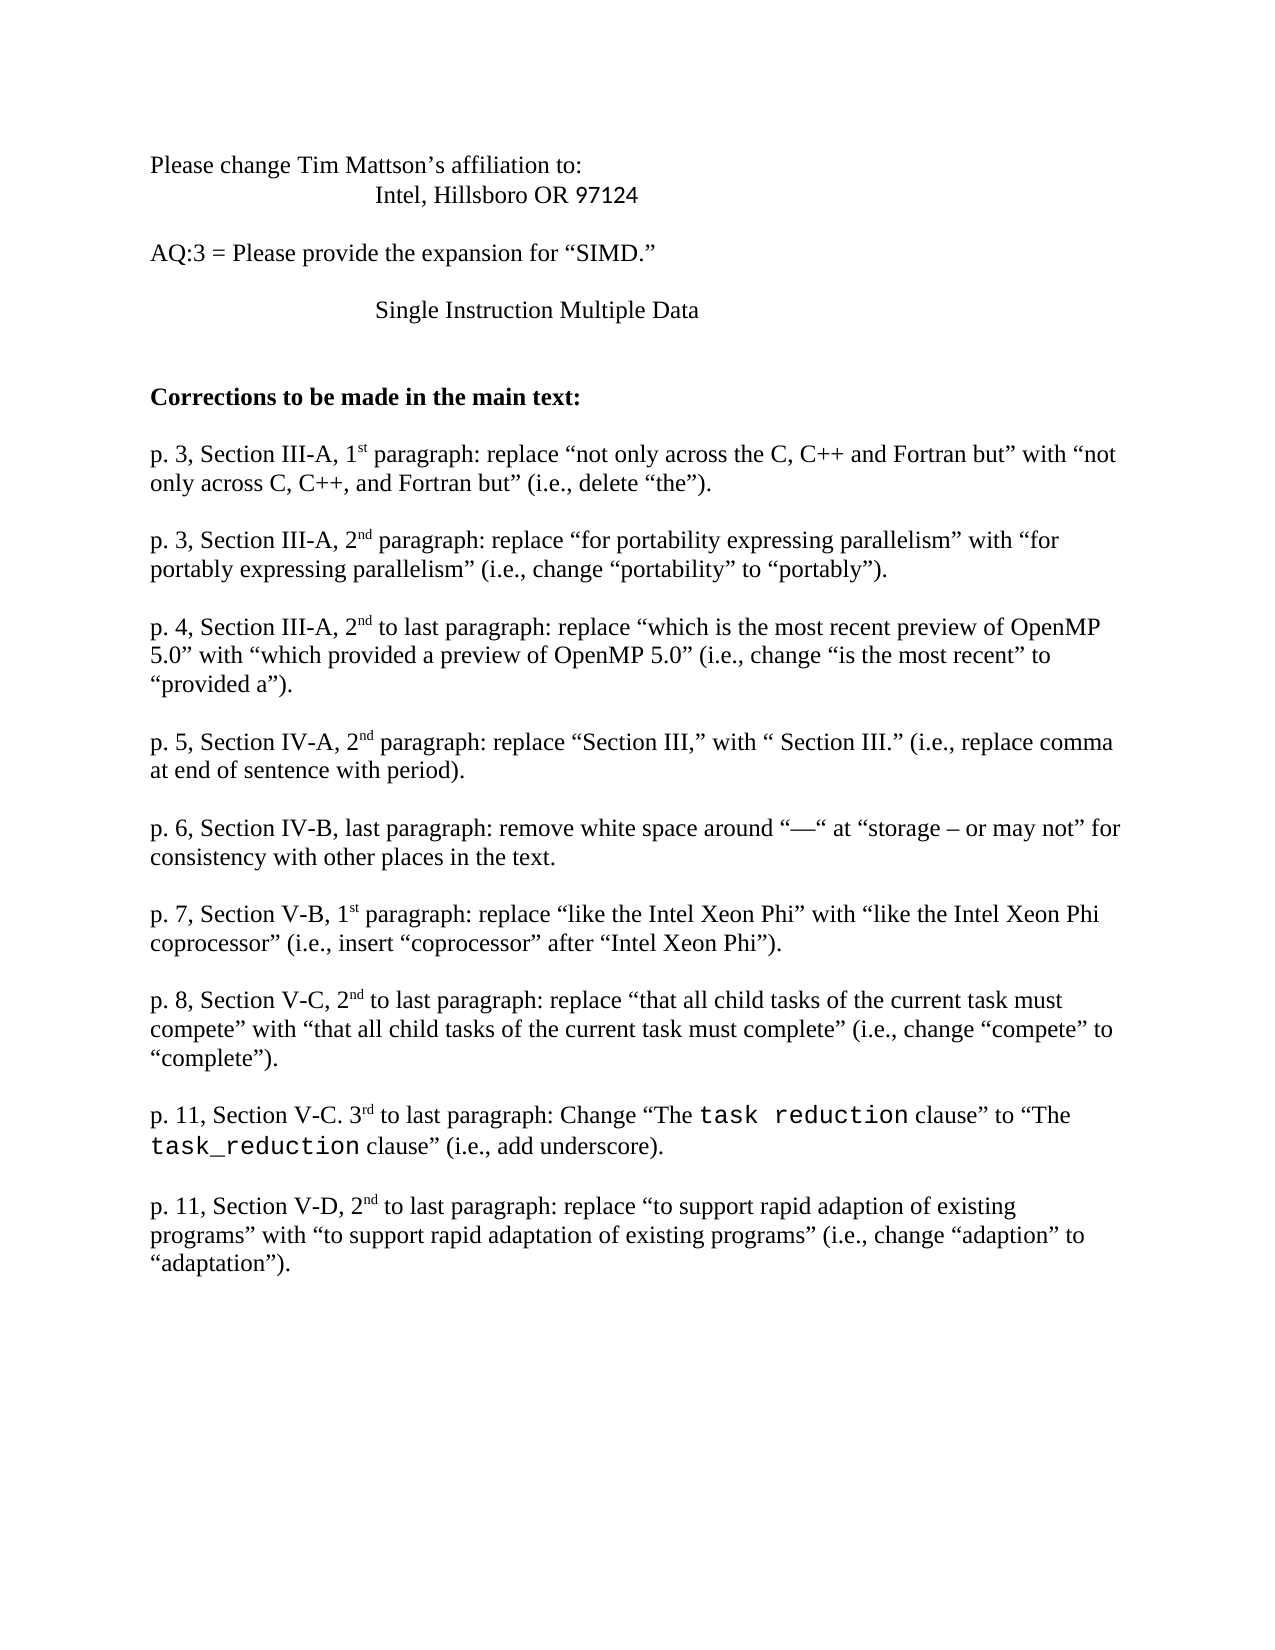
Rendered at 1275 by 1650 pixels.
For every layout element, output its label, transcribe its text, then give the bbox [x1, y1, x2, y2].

text p. 3, Section III-A, 2nd paragraph: replace “for portability expressing parallelism” with “for portably expressing parallelism” (i.e., change “portability” to “portably”). [150, 526, 1125, 583]
text p. 3, Section III-A, 1st paragraph: replace “not only across the C, C++ and Fortran but” with “not only across C, C++, and Fortran but” (i.e., delete “the”). [150, 439, 1125, 497]
text p. 6, Section IV-B, last paragraph: remove white space around “—“ at “storage – or may not” for consistency with other places in the text. [150, 813, 1125, 871]
text Intel, Hillsboro OR 97124 [300, 179, 1125, 209]
text Corrections to be made in the main text: [150, 382, 1125, 411]
text AQ:3 = Please provide the expansion for “SIMD.” [150, 238, 1125, 267]
text p. 11, Section V-D, 2nd to last paragraph: replace “to support rapid adaption of existing programs” with “to support rapid adaptation of existing programs” (i.e., change “adaption” to “adaptation”). [150, 1191, 1125, 1277]
text p. 8, Section V-C, 2nd to last paragraph: replace “that all child tasks of the current task must compete” with “that all child tasks of the current task must complete” (i.e., change “compete” to “complete”). [150, 986, 1125, 1072]
text Single Instruction Multiple Data [300, 296, 1125, 324]
text Please change Tim Mattson’s affiliation to: [150, 150, 1125, 179]
text p. 11, Section V-C. 3rd to last paragraph: Change “The task reduction clause” to “The task_reduction clause” (i.e., add underscore). [150, 1101, 1125, 1162]
text p. 7, Section V-B, 1st paragraph: replace “like the Intel Xeon Phi” with “like the Intel Xeon Phi coprocessor” (i.e., insert “coprocessor” after “Intel Xeon Phi”). [150, 899, 1125, 957]
text p. 5, Section IV-A, 2nd paragraph: replace “Section III,” with “ Section III.” (i.e., replace comma at end of sentence with period). [150, 727, 1125, 784]
text p. 4, Section III-A, 2nd to last paragraph: replace “which is the most recent preview of OpenMP 5.0” with “which provided a preview of OpenMP 5.0” (i.e., change “is the most recent” to “provided a”). [150, 612, 1125, 698]
